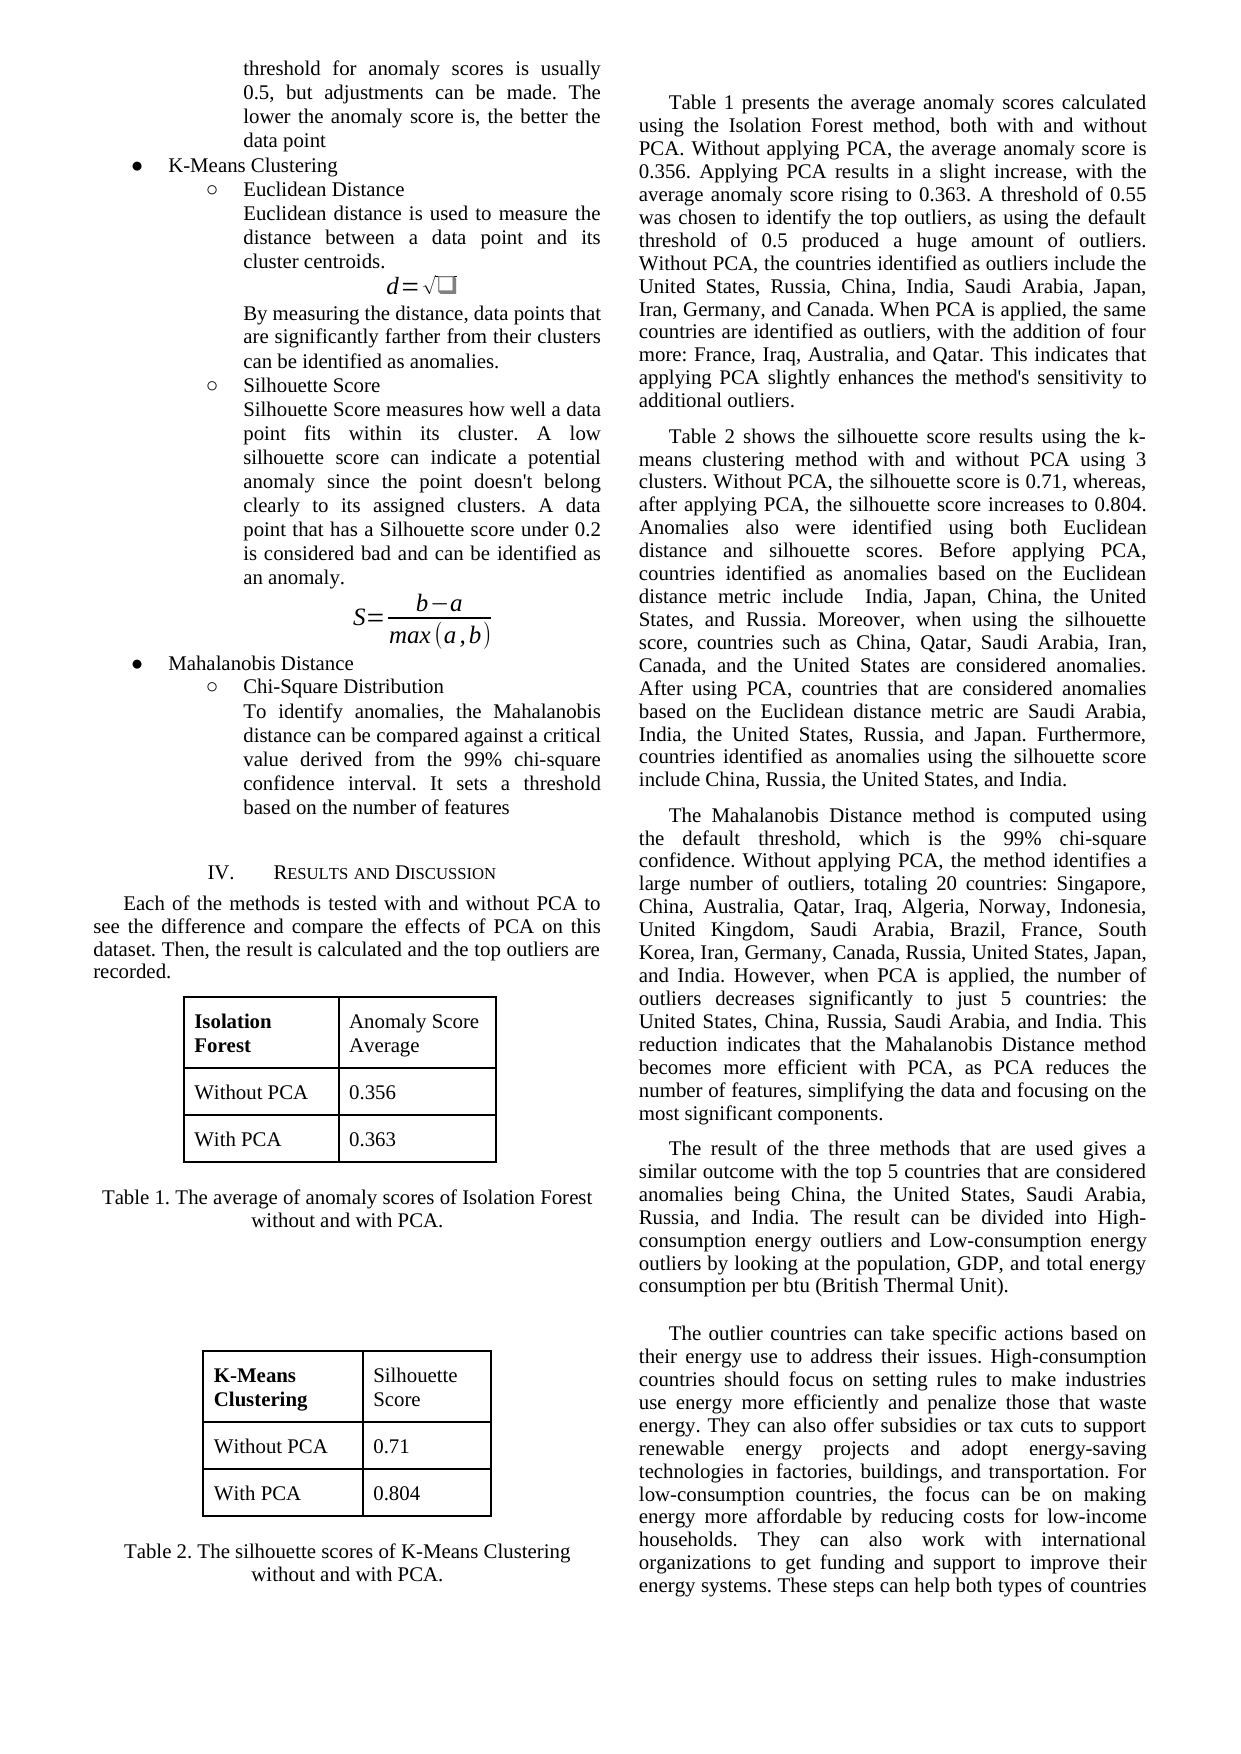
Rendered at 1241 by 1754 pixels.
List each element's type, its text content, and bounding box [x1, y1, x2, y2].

text Table 2 shows the silhouette score results using the k-means clustering method with and without PCA using 3 clusters. Without PCA, the silhouette score is 0.71, whereas, after applying PCA, the silhouette score increases to 0.804. Anomalies also were identified using both Euclidean distance and silhouette scores. Before applying PCA, countries identified as anomalies based on the Euclidean distance metric include India, Japan, China, the United States, and Russia. Moreover, when using the silhouette score, countries such as China, Qatar, Saudi Arabia, Iran, Canada, and the United States are considered anomalies. After using PCA, countries that are considered anomalies based on the Euclidean distance metric are Saudi Arabia, India, the United States, Russia, and Japan. Furthermore, countries identified as anomalies using the silhouette score include China, Russia, the United States, and India. [639, 425, 1147, 791]
table_cell 0.356 [340, 1069, 495, 1114]
list Chi-Square Distribution [206, 674, 601, 698]
list Silhouette Score [206, 373, 601, 397]
table_cell With PCA [185, 1116, 338, 1161]
list K-Means Clustering [131, 152, 601, 177]
subtitle Results and Discussion [93, 859, 601, 884]
text Euclidean distance is used to measure the distance between a data point and its cluster centroids. [243, 201, 601, 273]
table_header Silhouette Score [364, 1352, 490, 1421]
text By measuring the distance, data points that are significantly farther from their clusters can be identified as anomalies. [243, 300, 601, 373]
text The result of the three methods that are used gives a similar outcome with the top 5 countries that are considered anomalies being China, the United States, Saudi Arabia, Russia, and India. The result can be divided into High-consumption energy outliers and Low-consumption energy outliers by looking at the population, GDP, and total energy consumption per btu (British Thermal Unit). [639, 1137, 1147, 1297]
text Table 2. The silhouette scores of K-Means Clustering without and with PCA. [93, 1517, 601, 1586]
text To identify anomalies, the Mahalanobis distance can be compared against a critical value derived from the 99% chi-square confidence interval. It sets a threshold based on the number of features [243, 698, 601, 819]
table_cell Without PCA [185, 1069, 338, 1114]
list Euclidean Distance [206, 177, 601, 201]
table_cell 0.363 [340, 1116, 495, 1161]
text Silhouette Score measures how well a data point fits within its cluster. A low silhouette score can indicate a potential anomaly since the point doesn't belong clearly to its assigned clusters. A data point that has a Silhouette score under 0.2 is considered bad and can be identified as an anomaly. [243, 397, 601, 589]
table_header K-Means Clustering [204, 1352, 362, 1421]
text Table 1 presents the average anomaly scores calculated using the Isolation Forest method, both with and without PCA. Without applying PCA, the average anomaly score is 0.356. Applying PCA results in a slight increase, with the average anomaly score rising to 0.363. A threshold of 0.55 was chosen to identify the top outliers, as using the default threshold of 0.5 produced a huge amount of outliers. Without PCA, the countries identified as outliers include the United States, Russia, China, India, Saudi Arabia, Japan, Iran, Germany, and Canada. When PCA is applied, the same countries are identified as outliers, with the addition of four more: France, Iraq, Australia, and Qatar. This indicates that applying PCA slightly enhances the method's sensitivity to additional outliers. [639, 92, 1147, 412]
table_cell Without PCA [204, 1423, 362, 1468]
text Table 1. The average of anomaly scores of Isolation Forest without and with PCA. [93, 1163, 601, 1232]
table_header Isolation Forest [185, 998, 338, 1067]
table_cell 0.804 [364, 1470, 490, 1515]
text Each of the methods is tested with and without PCA to see the difference and compare the effects of PCA on this dataset. Then, the result is calculated and the top outliers are recorded. [93, 892, 601, 983]
table_cell With PCA [204, 1470, 362, 1515]
list Mahalanobis Distance [131, 650, 601, 674]
table_cell 0.71 [364, 1423, 490, 1468]
table_header Anomaly Score Average [340, 998, 495, 1067]
text The Mahalanobis Distance method is computed using the default threshold, which is the 99% chi-square confidence. Without applying PCA, the method identifies a large number of outliers, totaling 20 countries: Singapore, China, Australia, Qatar, Iraq, Algeria, Norway, Indonesia, United Kingdom, Saudi Arabia, Brazil, France, South Korea, Iran, Germany, Canada, Russia, United States, Japan, and India. However, when PCA is applied, the number of outliers decreases significantly to just 5 countries: the United States, China, Russia, Saudi Arabia, and India. This reduction indicates that the Mahalanobis Distance method becomes more efficient with PCA, as PCA reduces the number of features, simplifying the data and focusing on the most significant components. [639, 804, 1147, 1124]
